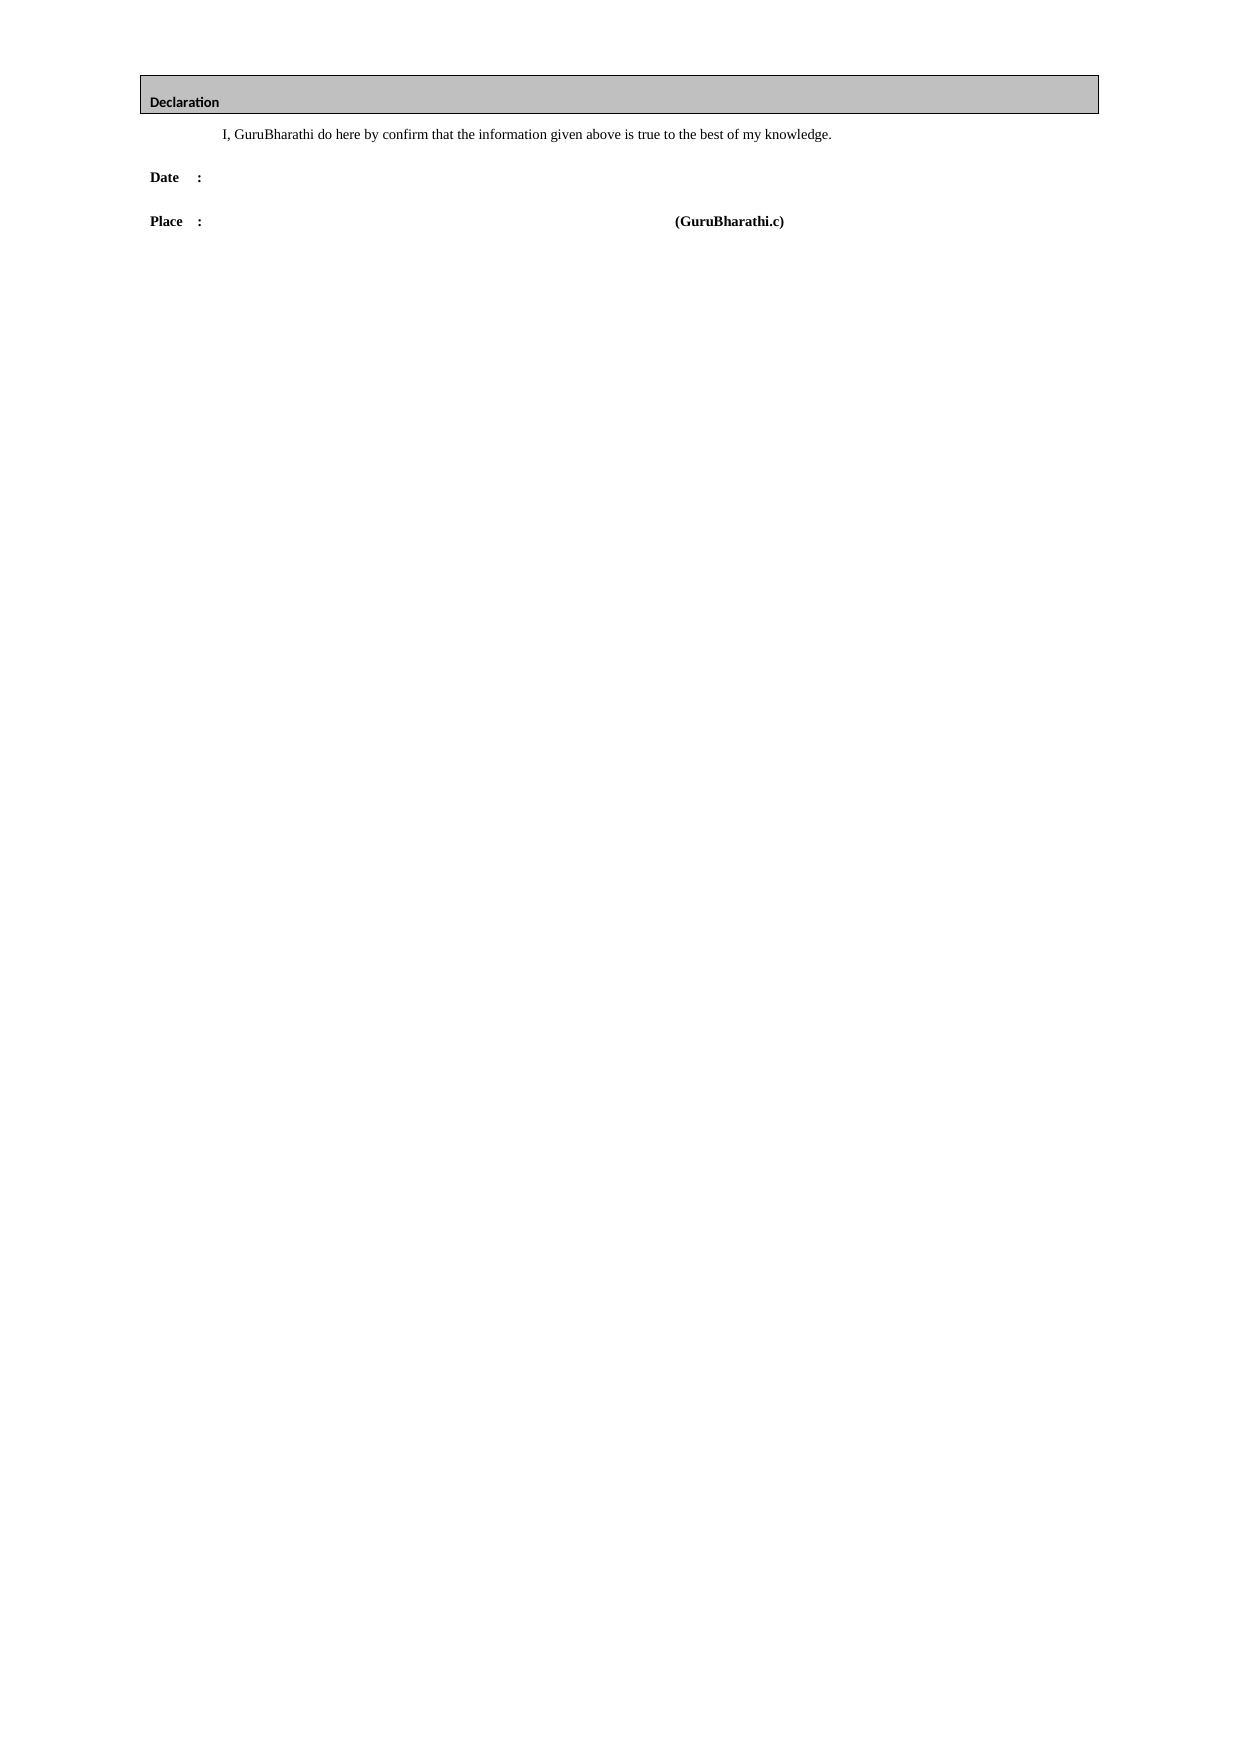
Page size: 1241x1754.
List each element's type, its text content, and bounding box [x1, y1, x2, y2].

text Place : (GuruBharathi.c) [150, 200, 1090, 229]
text I, GuruBharathi do here by confirm that the information given above is true to the best of my knowledge. [150, 114, 1090, 143]
text Date : [150, 157, 1090, 186]
text Declaration [141, 76, 1098, 113]
